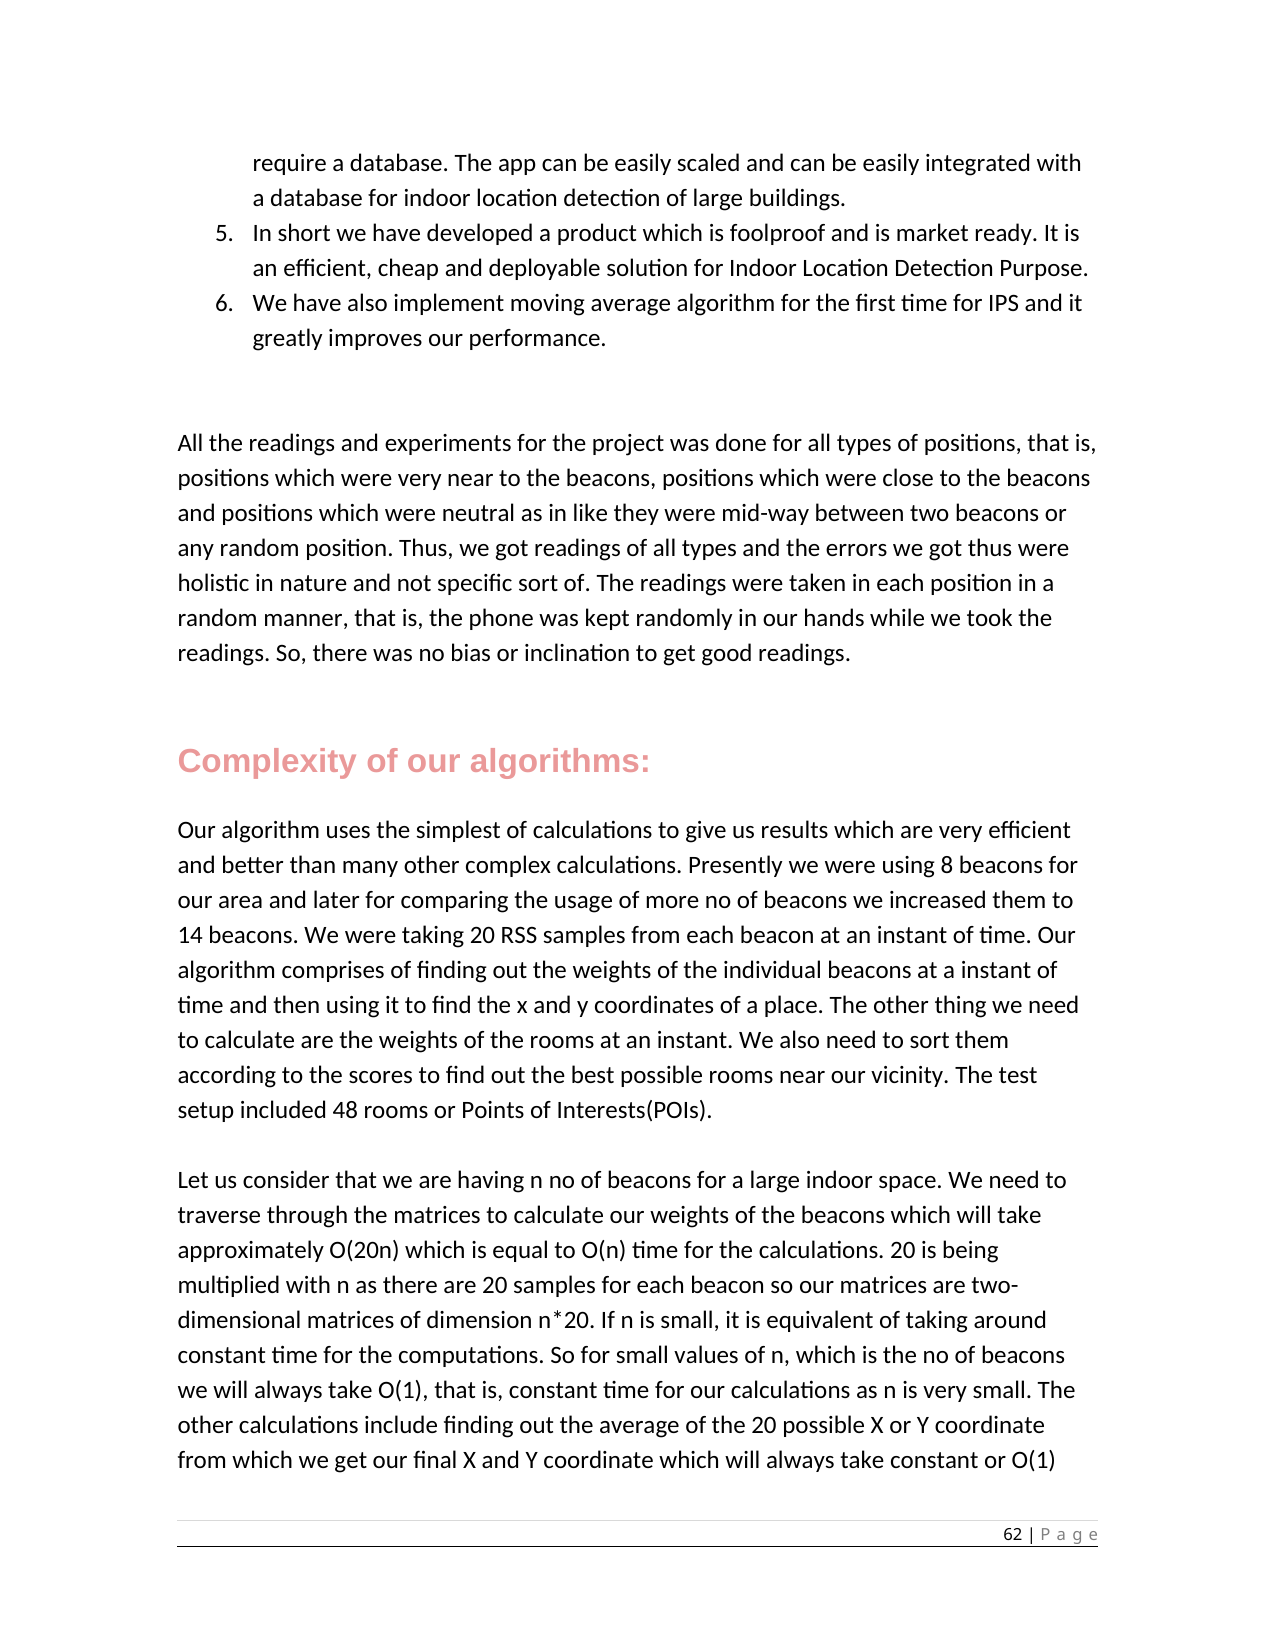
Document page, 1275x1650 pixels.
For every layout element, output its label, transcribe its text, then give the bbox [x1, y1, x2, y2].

text All the readings and experiments for the project was done for all types of positions, that is, positions which were very near to the beacons, positions which were close to the beacons and positions which were neutral as in like they were mid-way between two beacons or any random position. Thus, we got readings of all types and the errors we got thus were holistic in nature and not specific sort of. The readings were taken in each position in a random manner, that is, the phone was kept randomly in our hands while we took the readings. So, there was no bias or inclination to get good readings. [177, 428, 1098, 668]
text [177, 1164, 1098, 1475]
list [215, 148, 1098, 213]
list In short we have developed a product which is foolproof and is market ready. It is an efficient, cheap and deployable solution for Indoor Location Detection Purpose. [215, 218, 1098, 283]
list We have also implement moving average algorithm for the first time for IPS and it greatly improves our performance. [215, 288, 1098, 353]
text Complexity of our algorithms: [177, 741, 1098, 779]
text Our algorithm uses the simplest of calculations to give us results which are very efficient and better than many other complex calculations. Presently we were using 8 beacons for our area and later for comparing the usage of more no of beacons we increased them to 14 beacons. We were taking 20 RSS samples from each beacon at an instant of time. Our algorithm comprises of finding out the weights of the individual beacons at a instant of time and then using it to find the x and y coordinates of a place. The other thing we need to calculate are the weights of the rooms at an instant. We also need to sort them according to the scores to find out the best possible rooms near our vicinity. The test setup included 48 rooms or Points of Interests(POIs). [177, 814, 1098, 1125]
